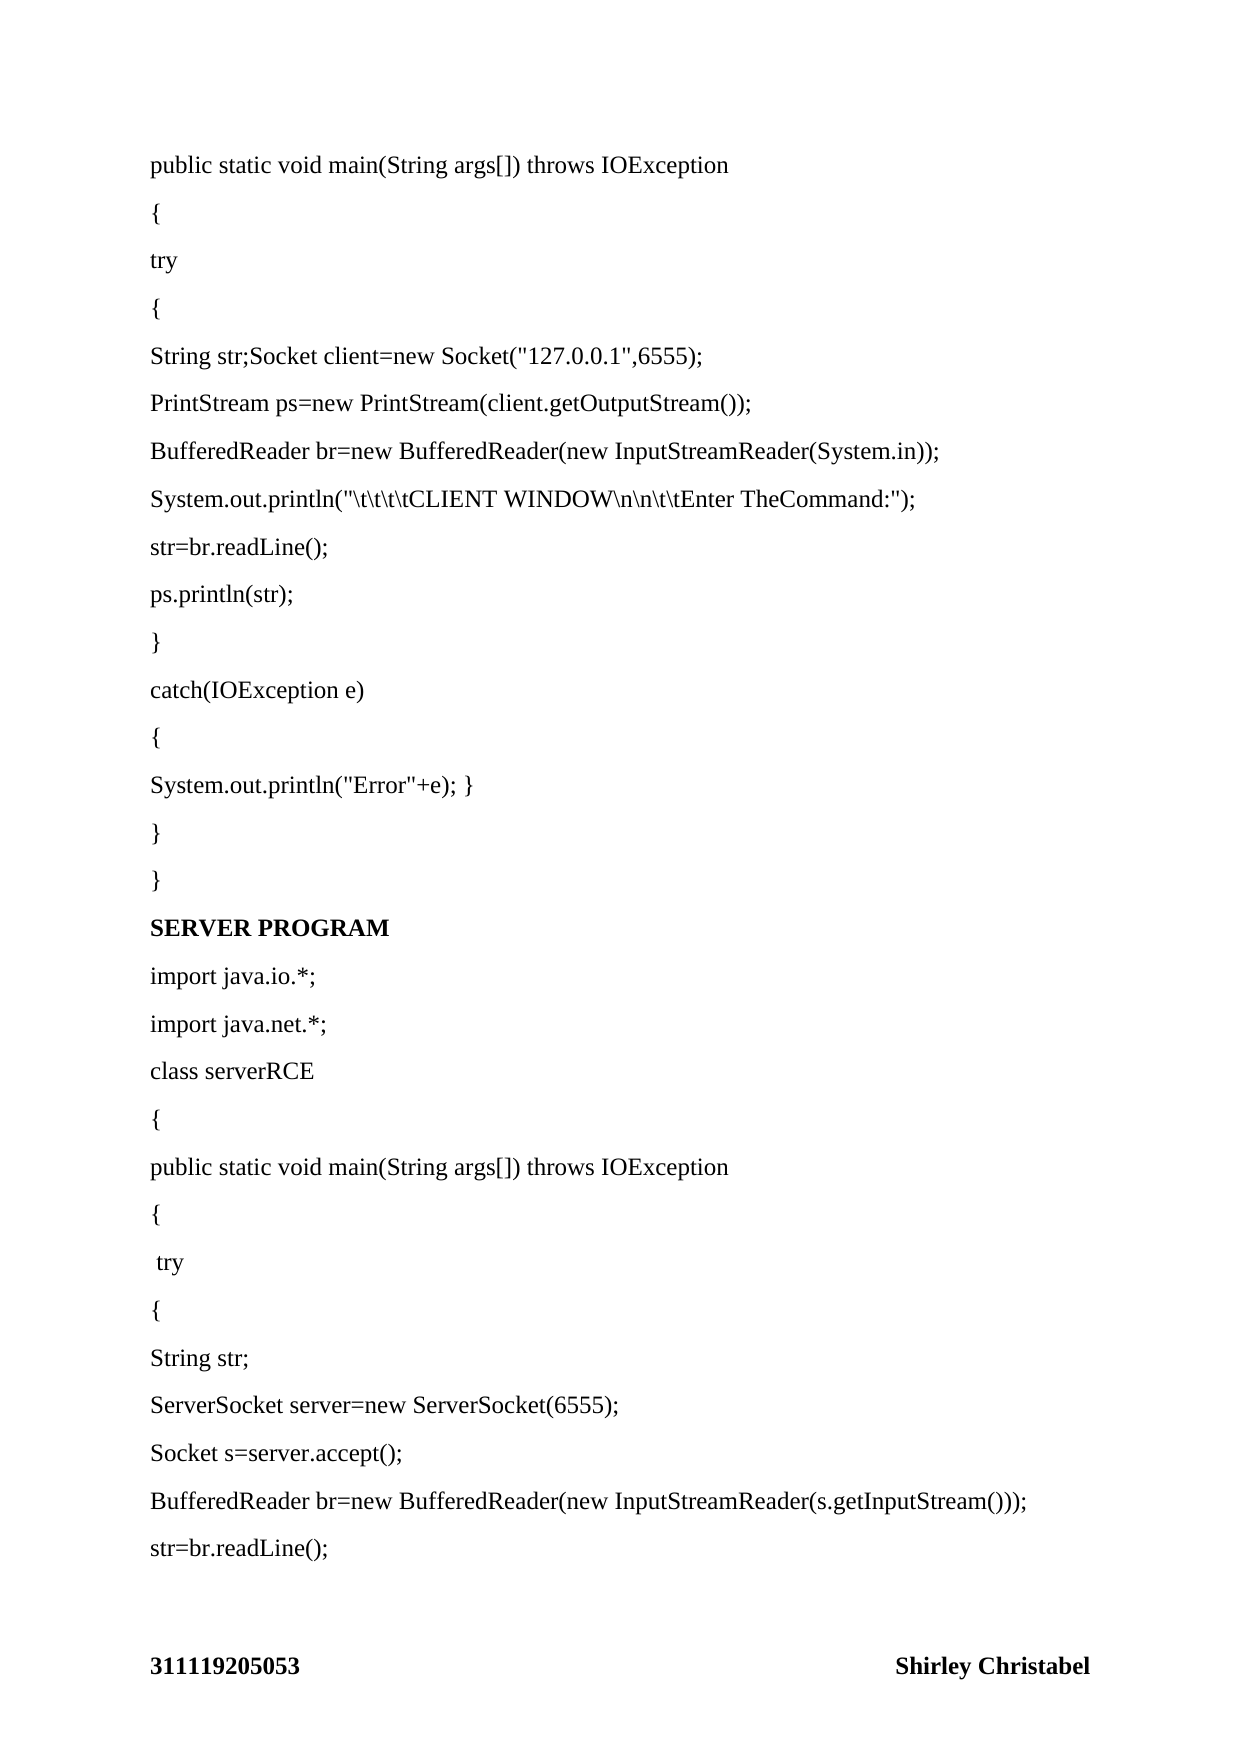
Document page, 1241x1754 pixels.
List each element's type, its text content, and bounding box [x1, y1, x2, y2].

text } [150, 818, 1090, 847]
text str=br.readLine(); [150, 1533, 1090, 1562]
text { [150, 1199, 1090, 1228]
text { [150, 1295, 1090, 1324]
text str=br.readLine(); [150, 532, 1090, 560]
text ps.println(str); [150, 579, 1090, 608]
text ServerSocket server=new ServerSocket(6555); [150, 1390, 1090, 1419]
text BufferedReader br=new BufferedReader(new InputStreamReader(s.getInputStream())); [150, 1486, 1090, 1514]
text BufferedReader br=new BufferedReader(new InputStreamReader(System.in)); [150, 436, 1090, 465]
text try [150, 245, 1090, 274]
text System.out.println("Error"+e); } [150, 770, 1090, 799]
text } [150, 627, 1090, 656]
text import java.io.*; [150, 961, 1090, 990]
text { [150, 198, 1090, 226]
text { [150, 1104, 1090, 1133]
text public static void main(String args[]) throws IOException [150, 1152, 1090, 1181]
text String str;Socket client=new Socket("127.0.0.1",6555); [150, 341, 1090, 369]
text SERVER PROGRAM [150, 913, 1090, 942]
text String str; [150, 1343, 1090, 1371]
text System.out.println("\t\t\t\tCLIENT WINDOW\n\n\t\tEnter TheCommand:"); [150, 484, 1090, 513]
text { [150, 293, 1090, 322]
text catch(IOException e) [150, 675, 1090, 703]
text PrintStream ps=new PrintStream(client.getOutputStream()); [150, 388, 1090, 417]
text } [150, 866, 1090, 894]
text import java.net.*; [150, 1009, 1090, 1037]
text try [150, 1247, 1090, 1276]
text class serverRCE [150, 1056, 1090, 1085]
text Socket s=server.accept(); [150, 1438, 1090, 1467]
text public static void main(String args[]) throws IOException [150, 150, 1090, 179]
text { [150, 722, 1090, 751]
